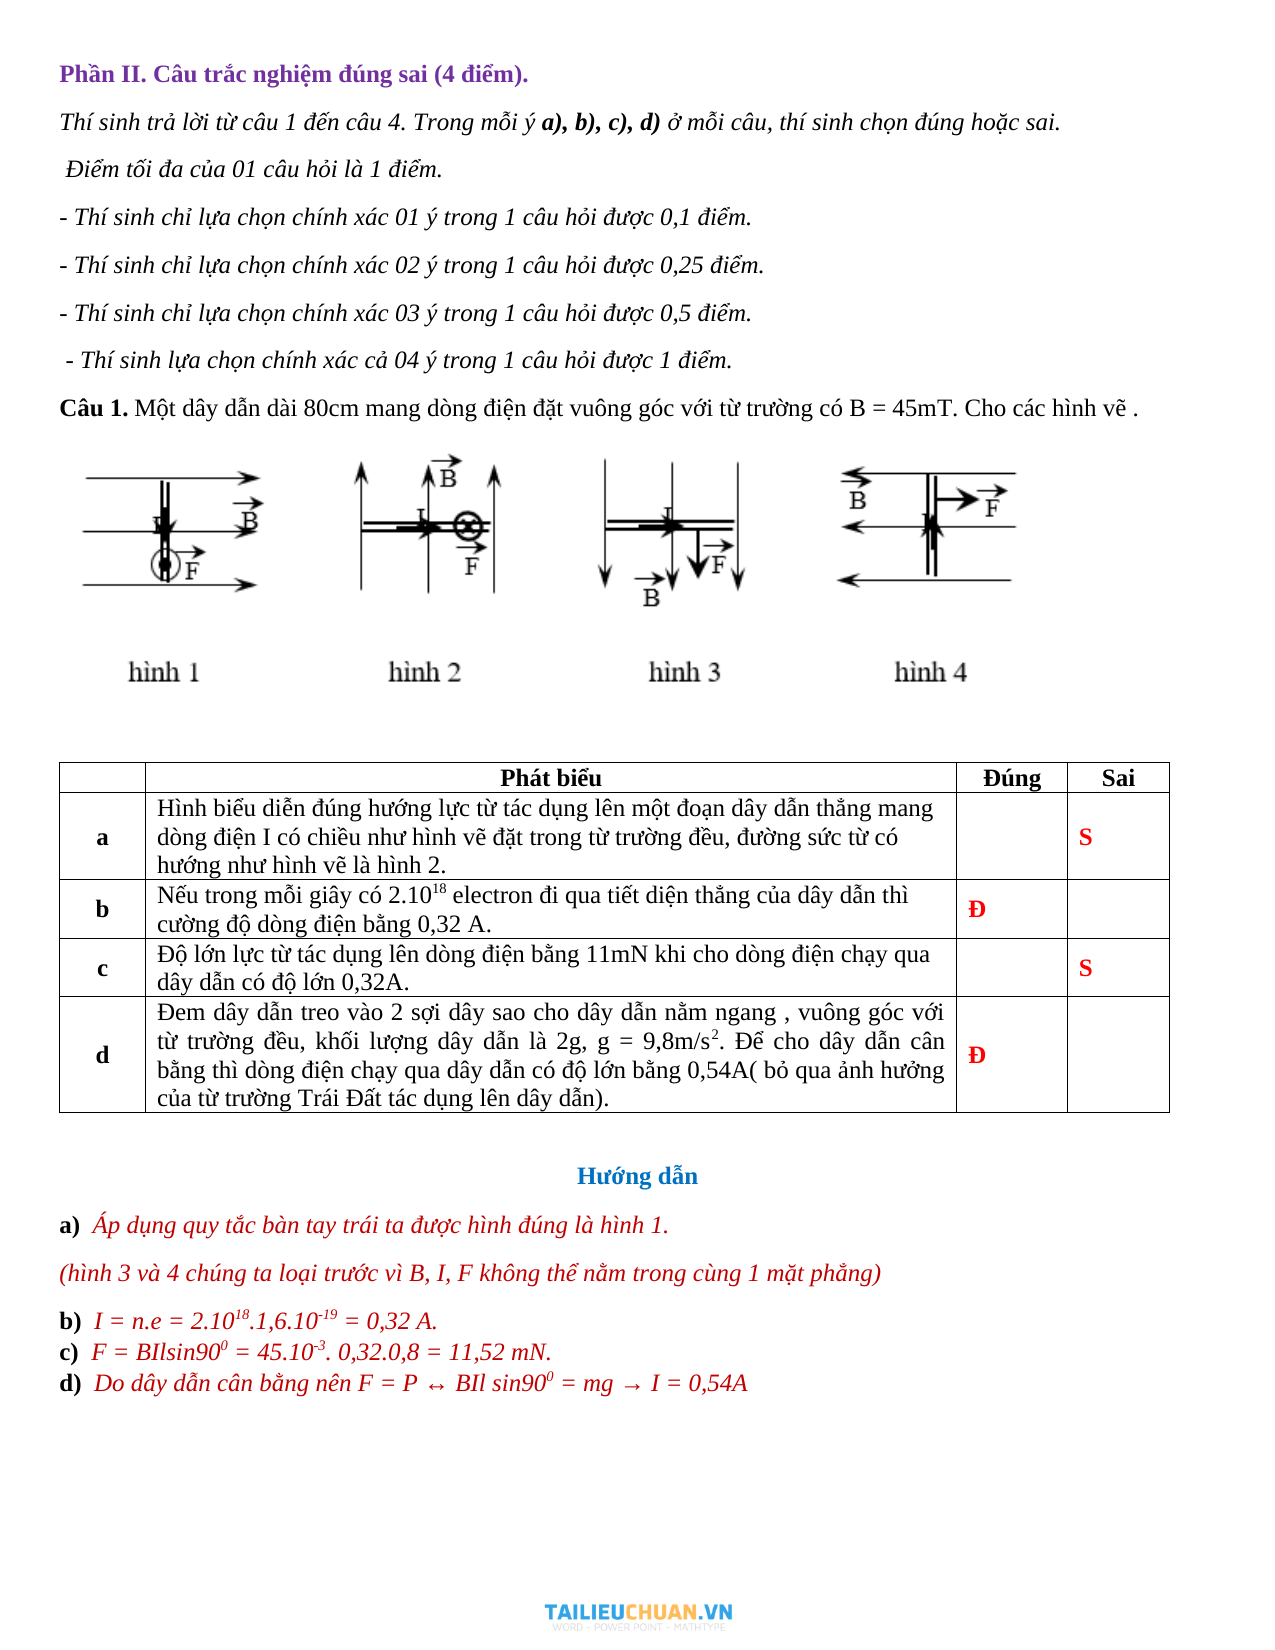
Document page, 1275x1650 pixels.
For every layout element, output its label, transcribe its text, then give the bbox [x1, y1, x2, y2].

table_header Đúng [957, 763, 1067, 792]
text Thí sinh trả lời từ câu 1 đến câu 4. Trong mỗi ý a), b), c), d) ở mỗi câu, thí sinh chọn đúng hoặc sai. [59, 107, 1216, 136]
text a) Áp dụng quy tắc bàn tay trái ta được hình đúng là hình 1. [59, 1211, 1216, 1239]
table_cell Độ lớn lực từ tác dụng lên dòng điện bằng 11mN khi cho dòng điện chạy qua dây dẫn có độ lớn 0,32A. [146, 939, 956, 996]
text - Thí sinh chỉ lựa chọn chính xác 02 ý trong 1 câu hỏi được 0,25 điểm. [59, 250, 1216, 279]
table_cell d [60, 997, 145, 1112]
text Phần II. Câu trắc nghiệm đúng sai (4 điểm). [59, 59, 1216, 88]
table_cell [957, 939, 1067, 996]
table_cell c [60, 939, 145, 996]
text Điểm tối đa của 01 câu hỏi là 1 điểm. [59, 154, 1216, 183]
text b) I = n.e = 2.1018.1,6.10-19 = 0,32 A. c) F = BIlsin900 = 45.10-3. 0,32.0,8 = 11,52 mN. d) Do dây dẫn cân bằng nên F = P ↔ BIl sin900 = mg → I = 0,54A [59, 1306, 1216, 1397]
picture [537, 1594, 738, 1637]
table_cell Hình biểu diễn đúng hướng lực từ tác dụng lên một đoạn dây dẫn thẳng mang dòng điện I có chiều như hình vẽ đặt trong từ trường đều, đường sức từ có hướng như hình vẽ là hình 2. [146, 793, 956, 879]
table_cell [1068, 997, 1169, 1112]
text - Thí sinh lựa chọn chính xác cả 04 ý trong 1 câu hỏi được 1 điểm. [59, 345, 1216, 374]
table_header Sai [1068, 763, 1169, 792]
table_cell Đ [957, 880, 1067, 938]
text Hướng dẫn [59, 1161, 1216, 1190]
table_cell Nếu trong mỗi giây có 2.1018 electron đi qua tiết diện thẳng của dây dẫn thì cường độ dòng điện bằng 0,32 A. [146, 880, 956, 938]
table_cell [957, 793, 1067, 879]
table_header [60, 763, 145, 792]
table_cell a [60, 793, 145, 879]
text - Thí sinh chỉ lựa chọn chính xác 03 ý trong 1 câu hỏi được 0,5 điểm. [59, 298, 1216, 326]
picture [59, 440, 1050, 696]
table_cell [1068, 880, 1169, 938]
table_cell S [1068, 793, 1169, 879]
text (hình 3 và 4 chúng ta loại trước vì B, I, F không thể nằm trong cùng 1 mặt phẳng) [59, 1258, 1216, 1287]
text - Thí sinh chỉ lựa chọn chính xác 01 ý trong 1 câu hỏi được 0,1 điểm. [59, 202, 1216, 231]
table_cell S [1068, 939, 1169, 996]
text Câu 1. Một dây dẫn dài 80cm mang dòng điện đặt vuông góc với từ trường có B = 45mT. Cho các hình vẽ . [59, 393, 1216, 422]
table_cell Đem dây dẫn treo vào 2 sợi dây sao cho dây dẫn nằm ngang , vuông góc với từ trường đều, khối lượng dây dẫn là 2g, g = 9,8m/s2. Để cho dây dẫn cân bằng thì dòng điện chạy qua dây dẫn có độ lớn bằng 0,54A( bỏ qua ảnh hưởng của từ trường Trái Đất tác dụng lên dây dẫn). [146, 997, 956, 1112]
table_cell b [60, 880, 145, 938]
table_header Phát biểu [146, 763, 956, 792]
table_cell Đ [957, 997, 1067, 1112]
